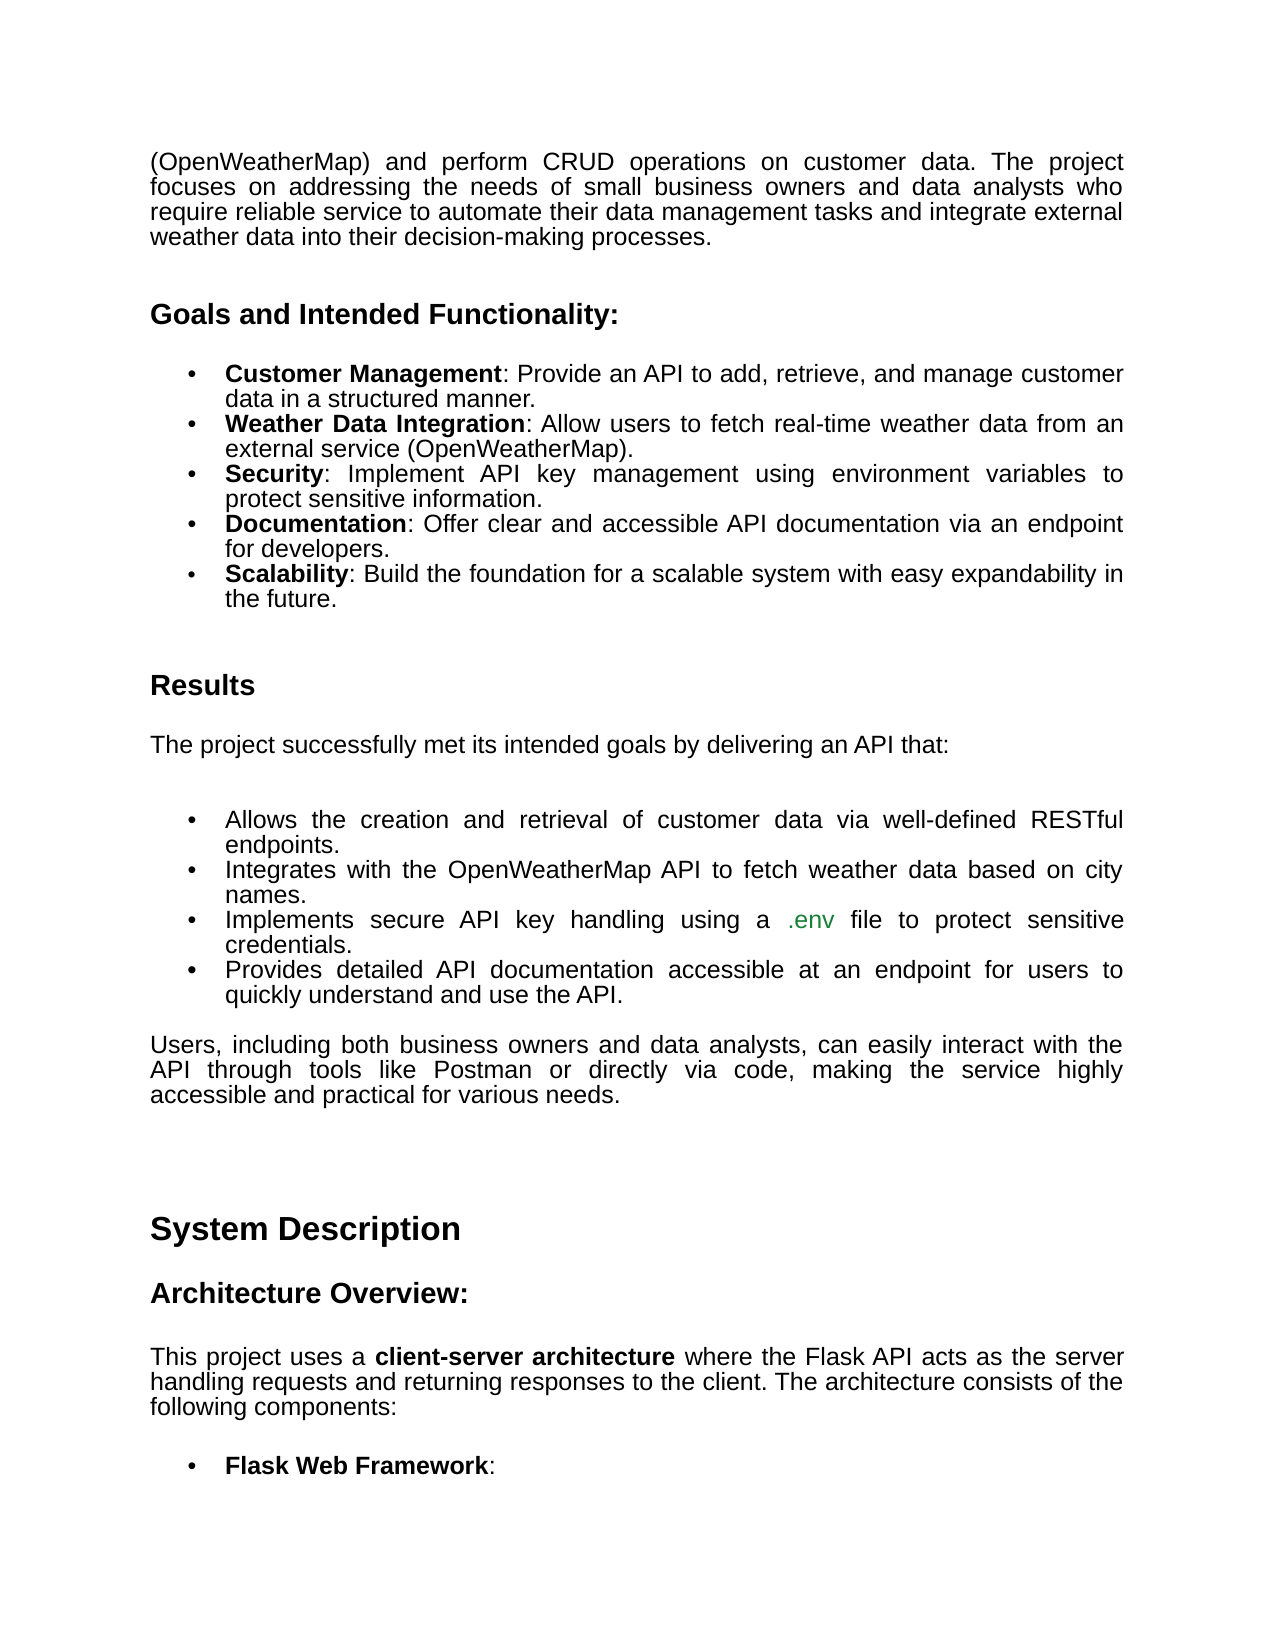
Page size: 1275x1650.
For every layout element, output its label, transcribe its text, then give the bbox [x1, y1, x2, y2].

list Weather Data Integration: Allow users to fetch real-time weather data from an external service (OpenWeatherMap). [187, 412, 1125, 462]
list Customer Management: Provide an API to add, retrieve, and manage customer data in a structured manner. [187, 362, 1125, 412]
text Results [150, 675, 1125, 700]
text Goals and Intended Functionality: [150, 304, 1125, 329]
list Integrates with the OpenWeatherMap API to fetch weather data based on city names. [187, 858, 1125, 908]
list Scalability: Build the foundation for a scalable system with easy expandability in the future. [187, 562, 1125, 612]
text Architecture Overview: [150, 1283, 1125, 1308]
text System Description [150, 1221, 1125, 1246]
list Implements secure API key handling using a .env file to protect sensitive credentials. [187, 908, 1125, 958]
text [150, 150, 1125, 250]
text The project successfully met its intended goals by delivering an API that: [150, 733, 1125, 758]
text This project uses a client-server architecture where the Flask API acts as the server handling requests and returning responses to the client. The architecture consists of the following components: [150, 1346, 1125, 1421]
list Allows the creation and retrieval of customer data via well-defined RESTful endpoints. [187, 808, 1125, 858]
list Documentation: Offer clear and accessible API documentation via an endpoint for developers. [187, 512, 1125, 562]
list Security: Implement API key management using environment variables to protect sensitive information. [187, 462, 1125, 512]
list Provides detailed API documentation accessible at an endpoint for users to quickly understand and use the API. [187, 958, 1125, 1008]
text Users, including both business owners and data analysts, can easily interact with the API through tools like Postman or directly via code, making the service highly accessible and practical for various needs. [150, 1033, 1125, 1108]
list Flask Web Framework: [187, 1454, 1125, 1479]
